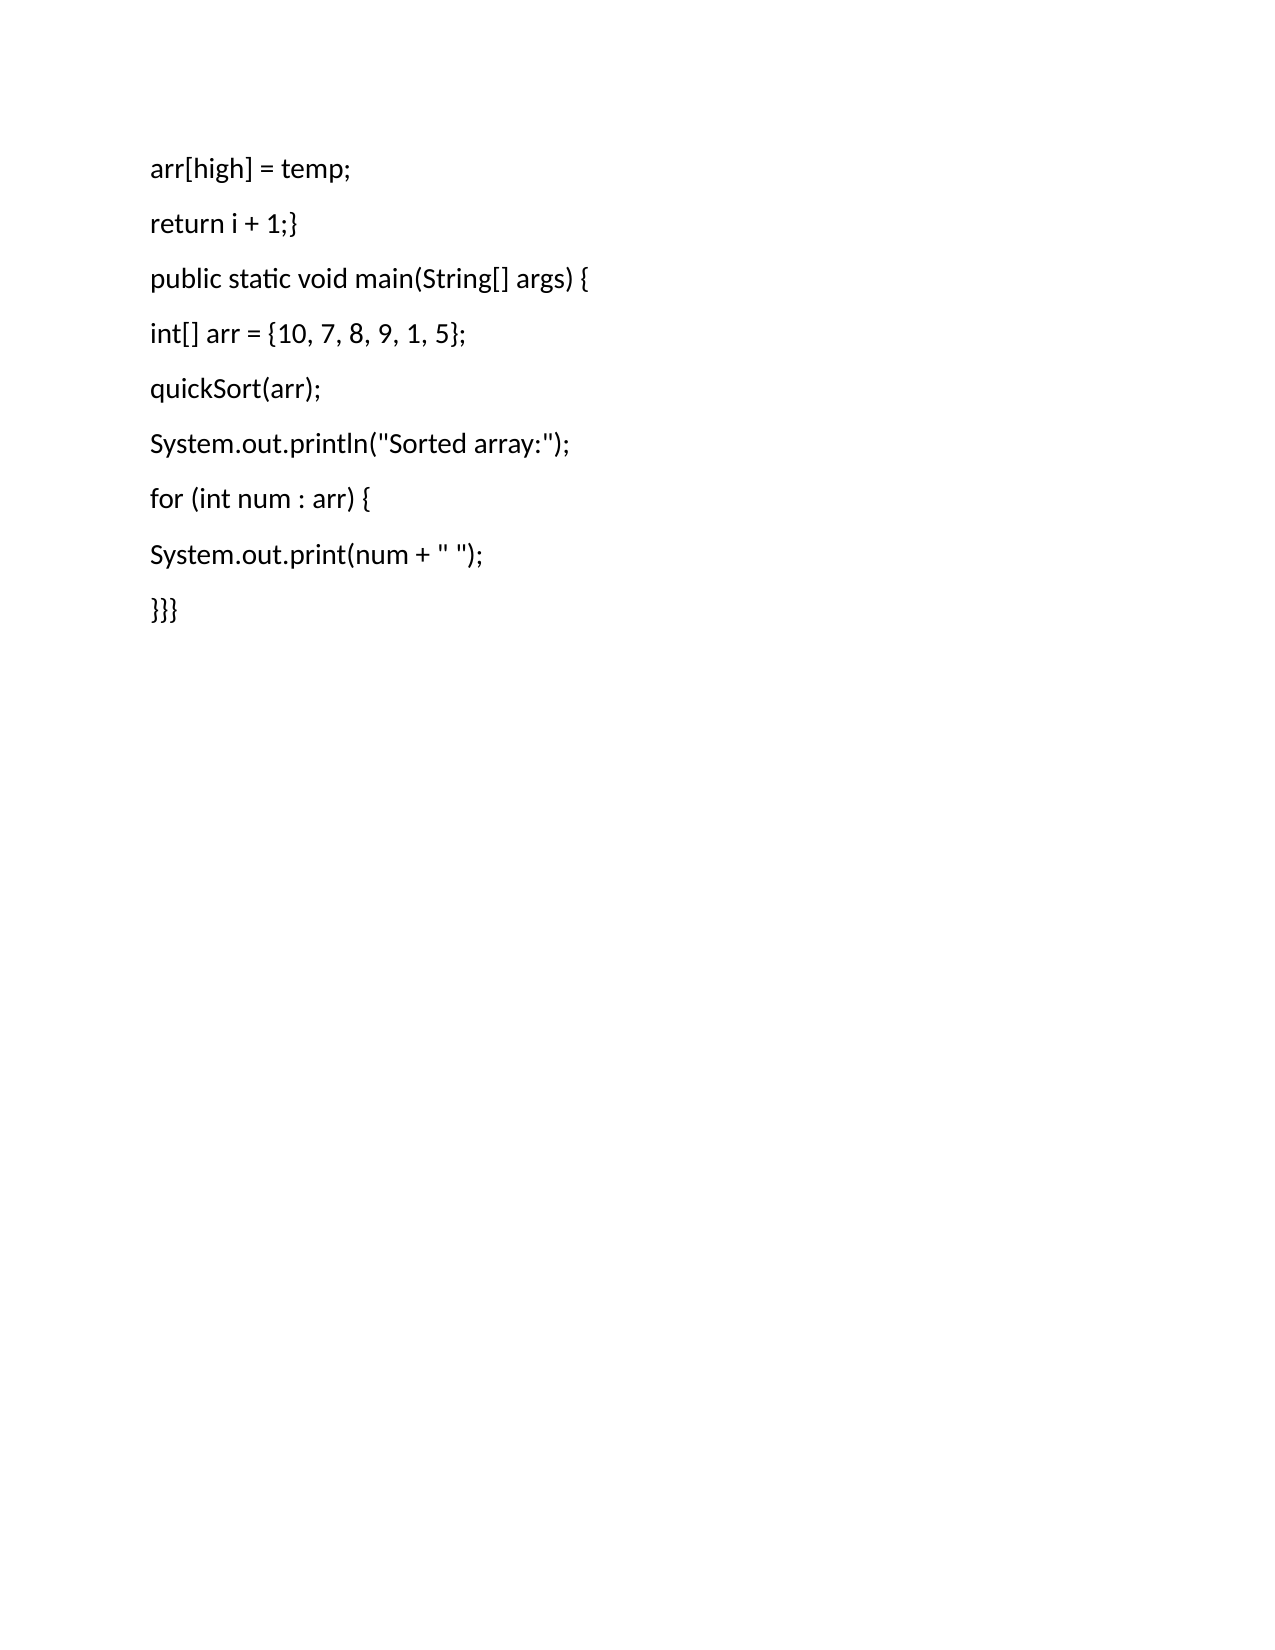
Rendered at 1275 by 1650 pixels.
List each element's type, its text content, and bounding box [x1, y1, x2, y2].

text public static void main(String[] args) { [150, 260, 1125, 296]
text int[] arr = {10, 7, 8, 9, 1, 5}; [150, 315, 1125, 351]
text arr[high] = temp; [150, 150, 1125, 186]
text quickSort(arr); [150, 370, 1125, 406]
text System.out.println("Sorted array:"); [150, 426, 1125, 461]
text return i + 1;} [150, 205, 1125, 241]
text }}} [150, 591, 1125, 626]
text System.out.print(num + " "); [150, 536, 1125, 571]
text for (int num : arr) { [150, 481, 1125, 516]
